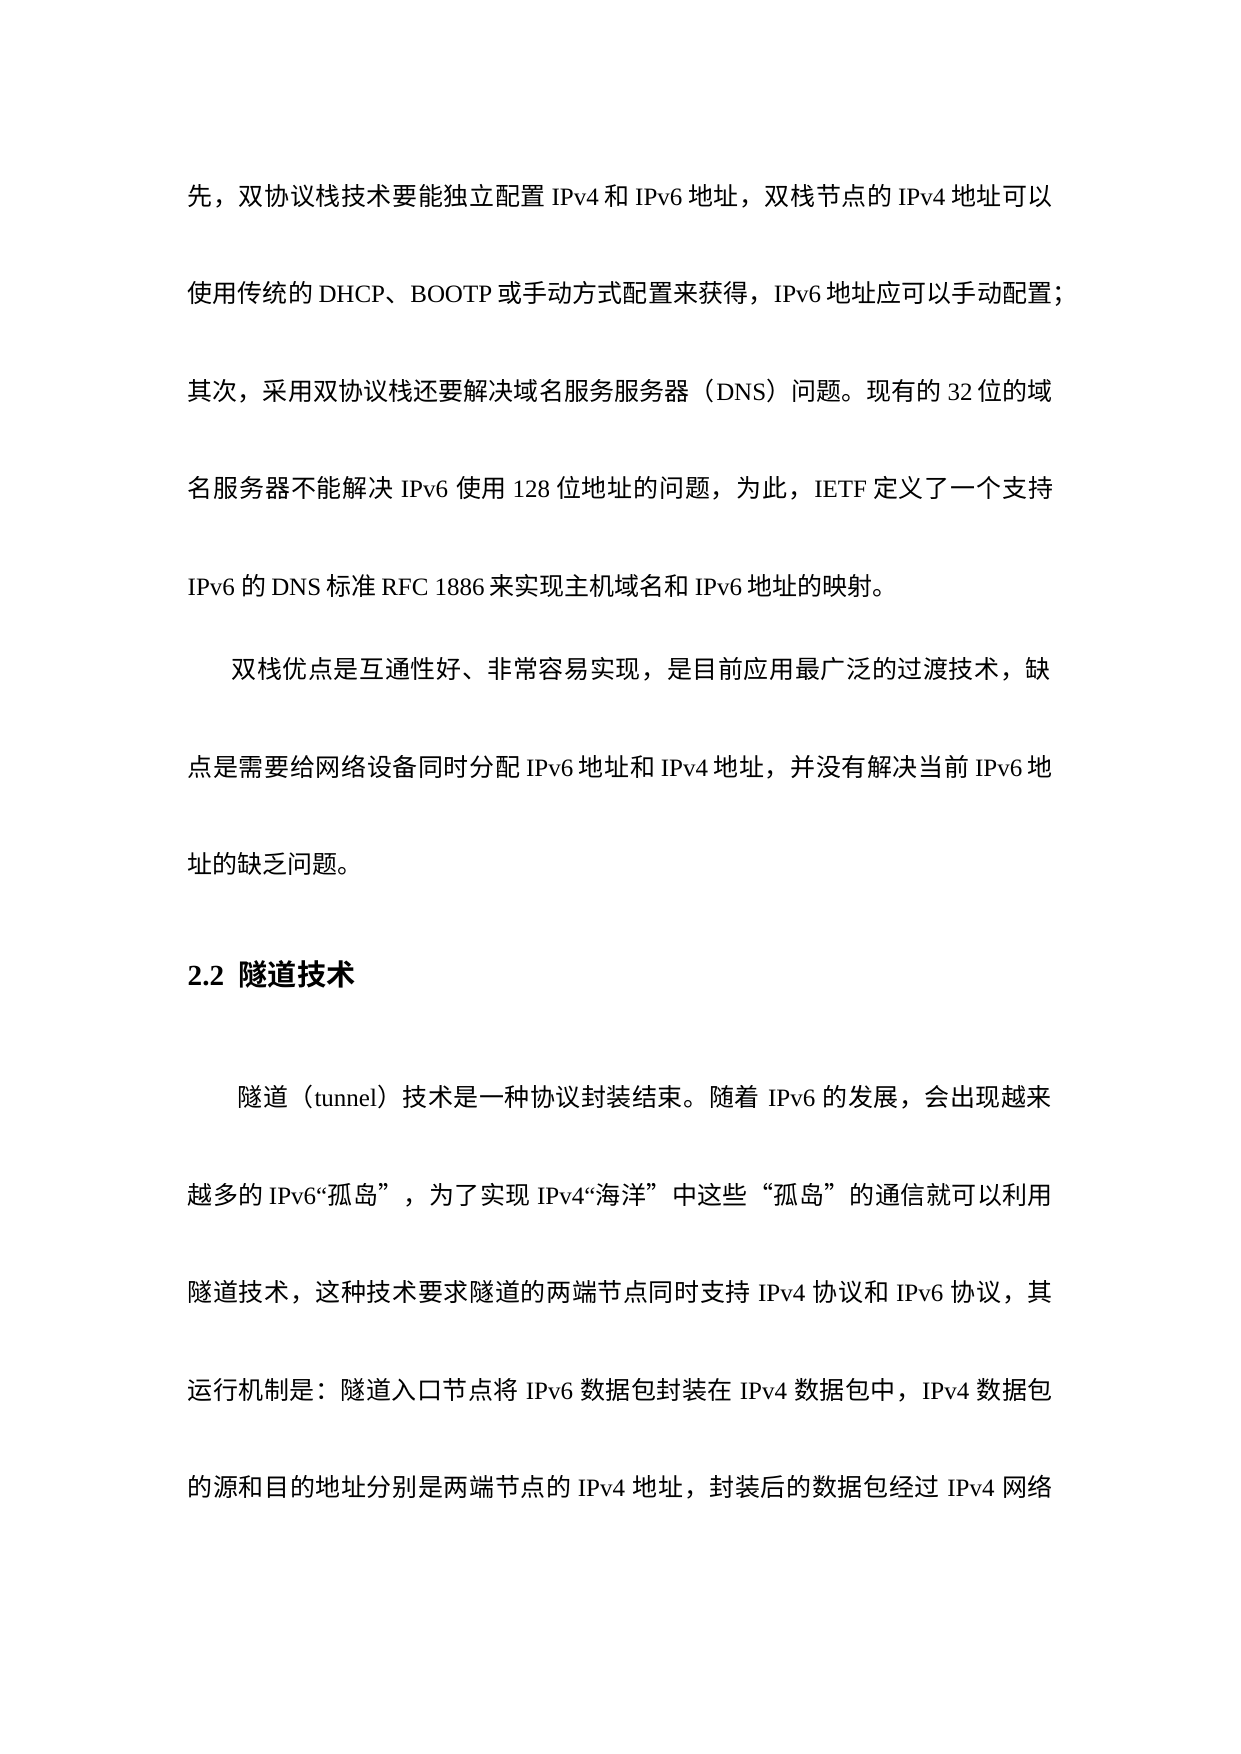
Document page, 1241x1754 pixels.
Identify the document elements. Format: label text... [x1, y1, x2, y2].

text 双栈优点是互通性好、非常容易实现，是目前应用最广泛的过渡技术，缺点是需要给网络设备同时分配IPv6地址和IPv4地址，并没有解决当前IPv6地址的缺乏问题。 [187, 635, 1053, 895]
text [187, 162, 1053, 617]
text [187, 1063, 1053, 1518]
subtitle 2.2 隧道技术 [187, 940, 1053, 1005]
